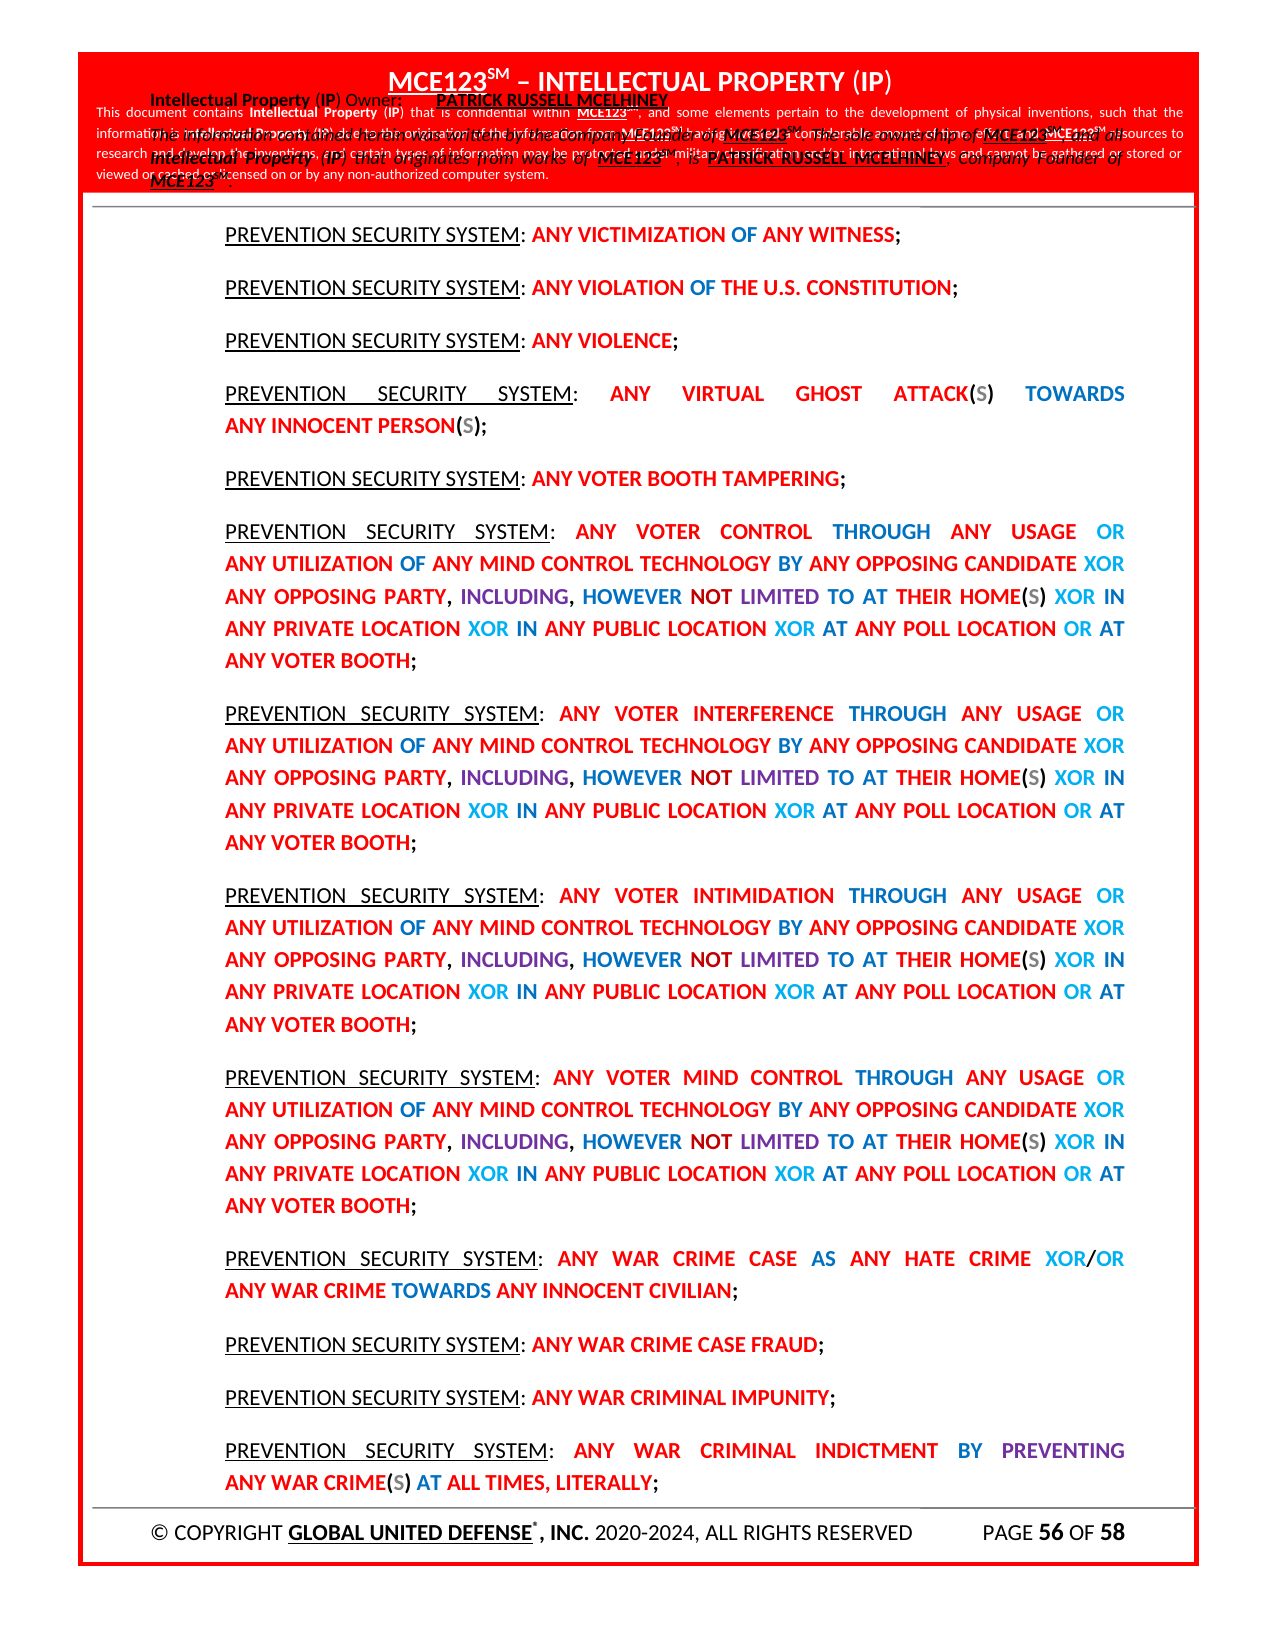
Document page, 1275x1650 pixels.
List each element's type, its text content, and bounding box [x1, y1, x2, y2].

text PREVENTION SECURITY SYSTEM: ANY VOTER INTERFERENCE THROUGH ANY USAGE OR ANY UTILIZATION OF ANY MIND CONTROL TECHNOLOGY BY ANY OPPOSING CANDIDATE XOR ANY OPPOSING PARTY, INCLUDING, HOWEVER NOT LIMITED TO AT THEIR HOME(S) XOR IN ANY PRIVATE LOCATION XOR IN ANY PUBLIC LOCATION XOR AT ANY POLL LOCATION OR AT ANY VOTER BOOTH; [225, 699, 1125, 856]
text PREVENTION SECURITY SYSTEM: ANY VOTER BOOTH TAMPERING; [225, 464, 1125, 492]
text PREVENTION SECURITY SYSTEM: ANY VICTIMIZATION OF ANY WITNESS; [225, 220, 1125, 248]
text PREVENTION SECURITY SYSTEM: ANY VOTER CONTROL THROUGH ANY USAGE OR ANY UTILIZATION OF ANY MIND CONTROL TECHNOLOGY BY ANY OPPOSING CANDIDATE XOR ANY OPPOSING PARTY, INCLUDING, HOWEVER NOT LIMITED TO AT THEIR HOME(S) XOR IN ANY PRIVATE LOCATION XOR IN ANY PUBLIC LOCATION XOR AT ANY POLL LOCATION OR AT ANY VOTER BOOTH; [225, 517, 1125, 674]
text PREVENTION SECURITY SYSTEM: ANY VIRTUAL GHOST ATTACK(S) TOWARDS ANY INNOCENT PERSON(S); [225, 379, 1125, 439]
text PREVENTION SECURITY SYSTEM: ANY WAR CRIME CASE FRAUD; [225, 1330, 1125, 1358]
text PREVENTION SECURITY SYSTEM: ANY WAR CRIMINAL INDICTMENT BY PREVENTING ANY WAR CRIME(S) AT ALL TIMES, LITERALLY; [225, 1436, 1125, 1496]
text PREVENTION SECURITY SYSTEM: ANY VOTER MIND CONTROL THROUGH ANY USAGE OR ANY UTILIZATION OF ANY MIND CONTROL TECHNOLOGY BY ANY OPPOSING CANDIDATE XOR ANY OPPOSING PARTY, INCLUDING, HOWEVER NOT LIMITED TO AT THEIR HOME(S) XOR IN ANY PRIVATE LOCATION XOR IN ANY PUBLIC LOCATION XOR AT ANY POLL LOCATION OR AT ANY VOTER BOOTH; [225, 1063, 1125, 1219]
text PREVENTION SECURITY SYSTEM: ANY VOTER INTIMIDATION THROUGH ANY USAGE OR ANY UTILIZATION OF ANY MIND CONTROL TECHNOLOGY BY ANY OPPOSING CANDIDATE XOR ANY OPPOSING PARTY, INCLUDING, HOWEVER NOT LIMITED TO AT THEIR HOME(S) XOR IN ANY PRIVATE LOCATION XOR IN ANY PUBLIC LOCATION XOR AT ANY POLL LOCATION OR AT ANY VOTER BOOTH; [225, 881, 1125, 1038]
text PREVENTION SECURITY SYSTEM: ANY WAR CRIME CASE AS ANY HATE CRIME XOR/OR ANY WAR CRIME TOWARDS ANY INNOCENT CIVILIAN; [225, 1244, 1125, 1305]
text PREVENTION SECURITY SYSTEM: ANY VIOLATION OF THE U.S. CONSTITUTION; [225, 273, 1125, 301]
text PREVENTION SECURITY SYSTEM: ANY WAR CRIMINAL IMPUNITY; [225, 1383, 1125, 1411]
text PREVENTION SECURITY SYSTEM: ANY VIOLENCE; [225, 326, 1125, 354]
